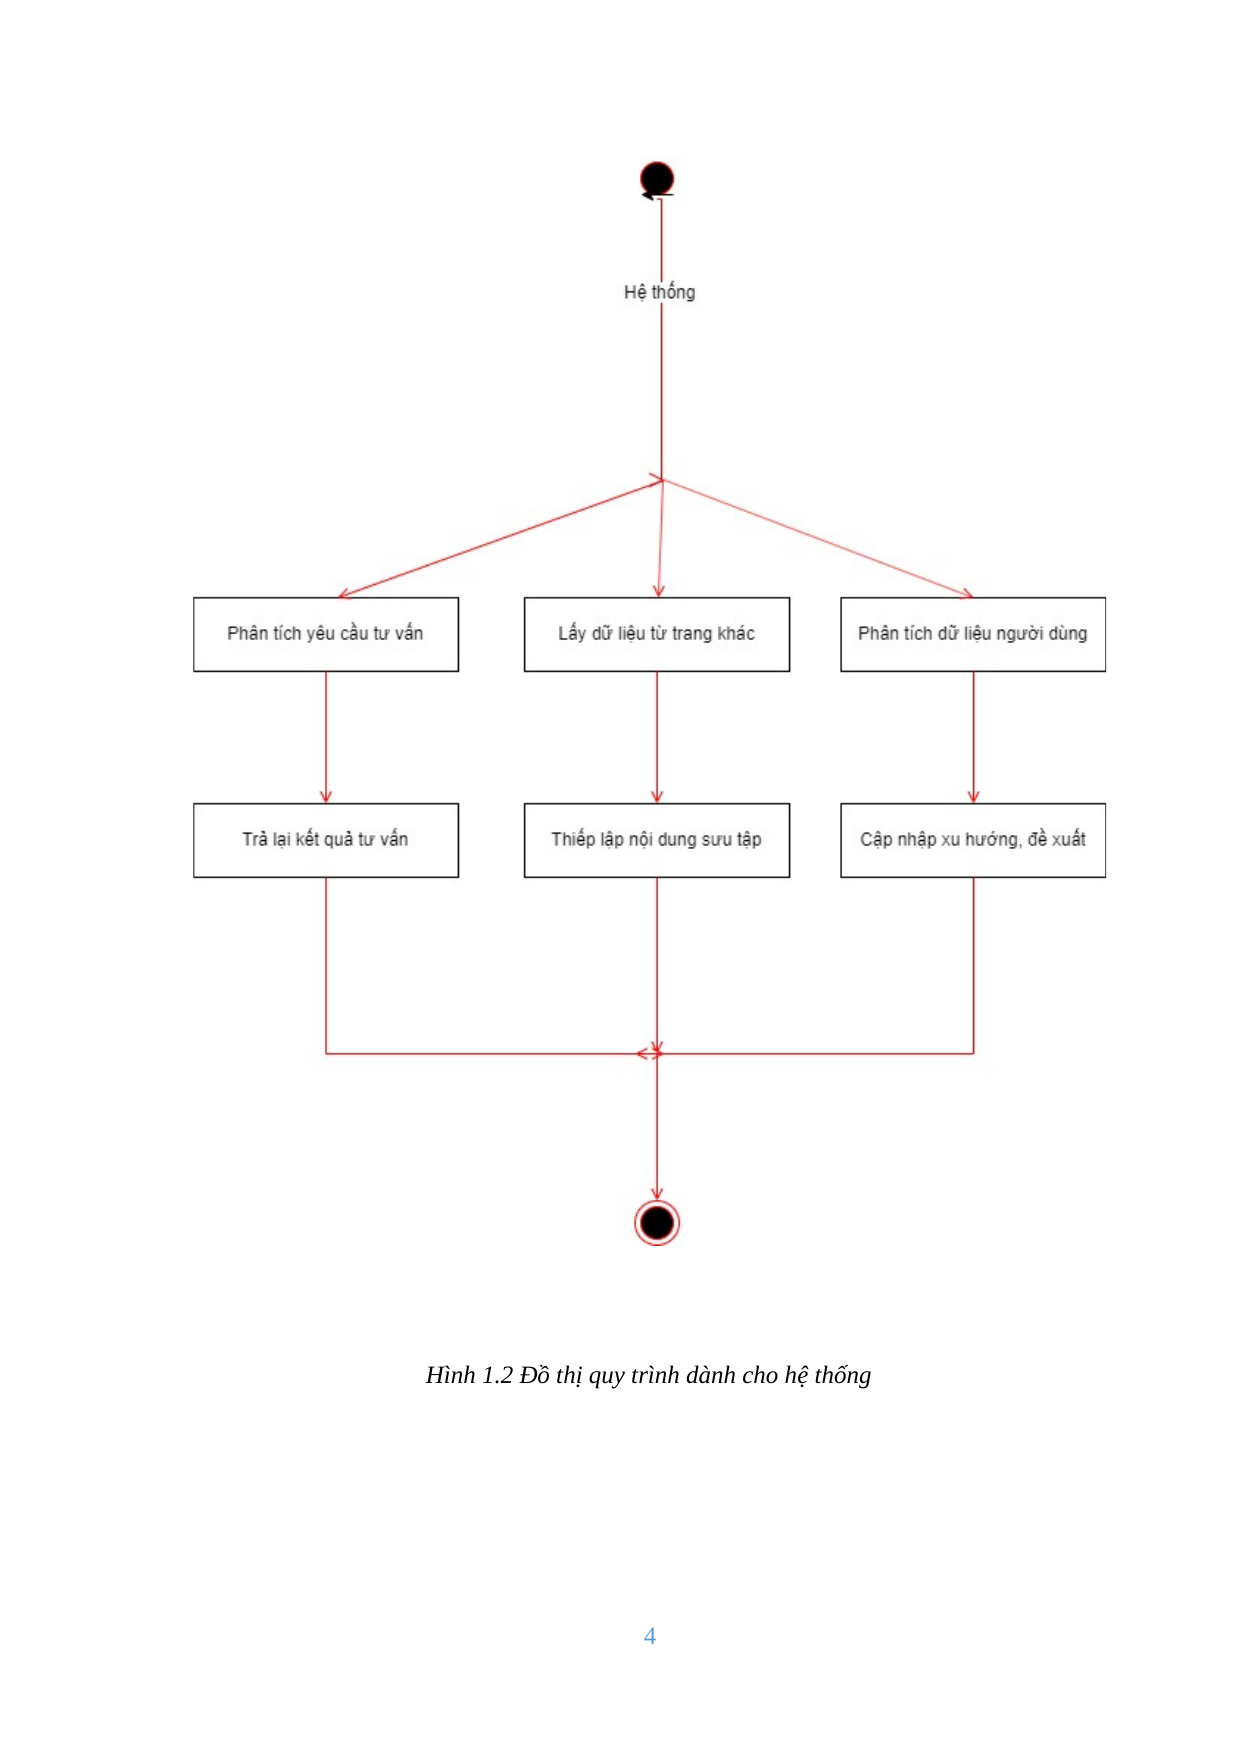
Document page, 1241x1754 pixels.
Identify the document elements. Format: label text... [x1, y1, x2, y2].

picture [193, 156, 1107, 1246]
text Hình 1.2 Đồ thị quy trình dành cho hệ thống [177, 1361, 1122, 1389]
